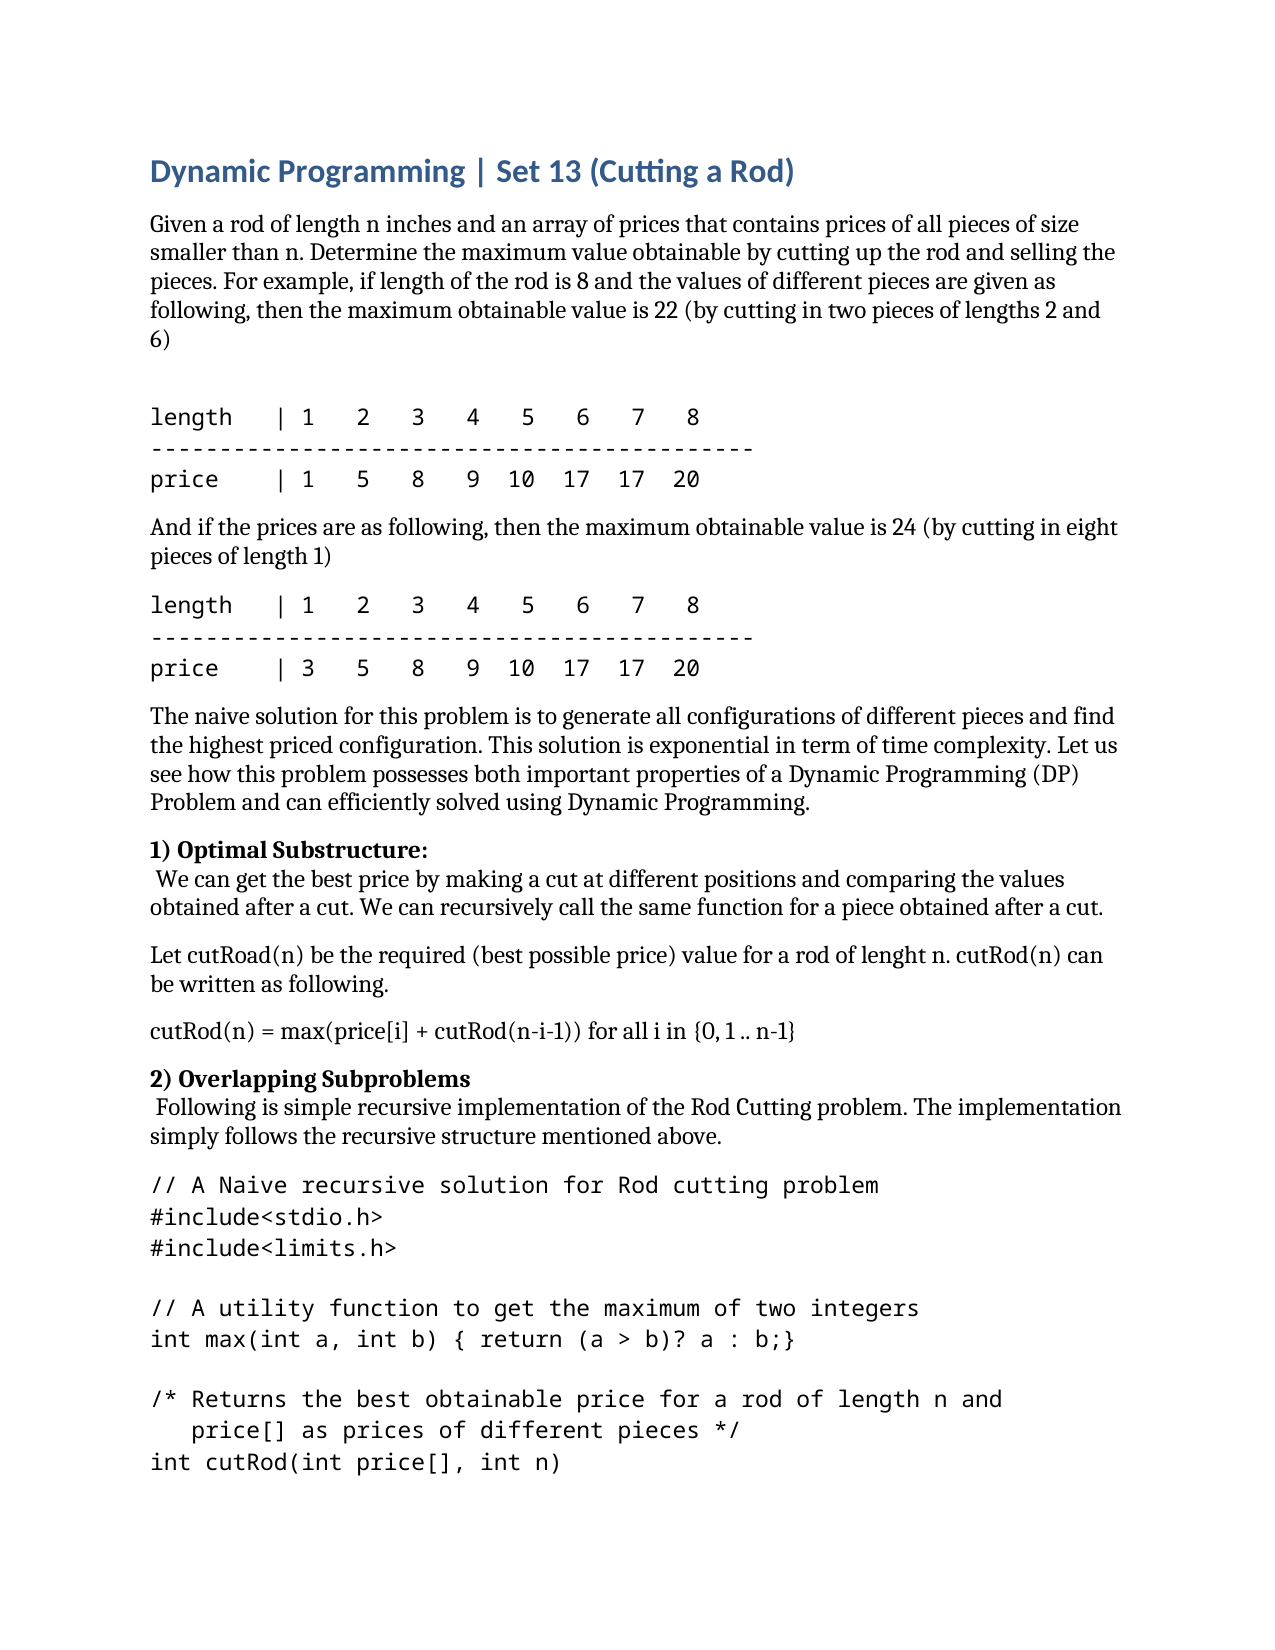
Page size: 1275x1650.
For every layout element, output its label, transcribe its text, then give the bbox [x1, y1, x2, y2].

text And if the prices are as following, then the maximum obtainable value is 24 (by cutting in eight pieces of length 1) [150, 513, 1125, 571]
text length | 1 2 3 4 5 6 7 8 -------------------------------------------- price | 3 5 8 9 10 17 17 20 [150, 589, 1125, 683]
text 1) Optimal Substructure: We can get the best price by making a cut at different positions and comparing the values obtained after a cut. We can recursively call the same function for a piece obtained after a cut. [150, 836, 1125, 922]
text Let cutRoad(n) be the required (best possible price) value for a rod of lenght n. cutRod(n) can be written as following. [150, 941, 1125, 998]
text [150, 1169, 1125, 1477]
text The naive solution for this problem is to generate all configurations of different pieces and find the highest priced configuration. This solution is exponential in term of time complexity. Let us see how this problem possesses both important properties of a Dynamic Programming (DP) Problem and can efficiently solved using Dynamic Programming. [150, 702, 1125, 817]
subtitle Dynamic Programming | Set 13 (Cutting a Rod) [150, 150, 1125, 191]
text cutRod(n) = max(price[i] + cutRod(n-i-1)) for all i in {0, 1 .. n-1} [150, 1017, 1125, 1046]
text length | 1 2 3 4 5 6 7 8 -------------------------------------------- price | 1 5 8 9 10 17 17 20 [150, 372, 1125, 494]
text Given a rod of length n inches and an array of prices that contains prices of all pieces of size smaller than n. Determine the maximum value obtainable by cutting up the rod and selling the pieces. For example, if length of the rod is 8 and the values of different pieces are given as following, then the maximum obtainable value is 22 (by cutting in two pieces of lengths 2 and 6) [150, 209, 1125, 353]
text 2) Overlapping Subproblems Following is simple recursive implementation of the Rod Cutting problem. The implementation simply follows the recursive structure mentioned above. [150, 1064, 1125, 1151]
